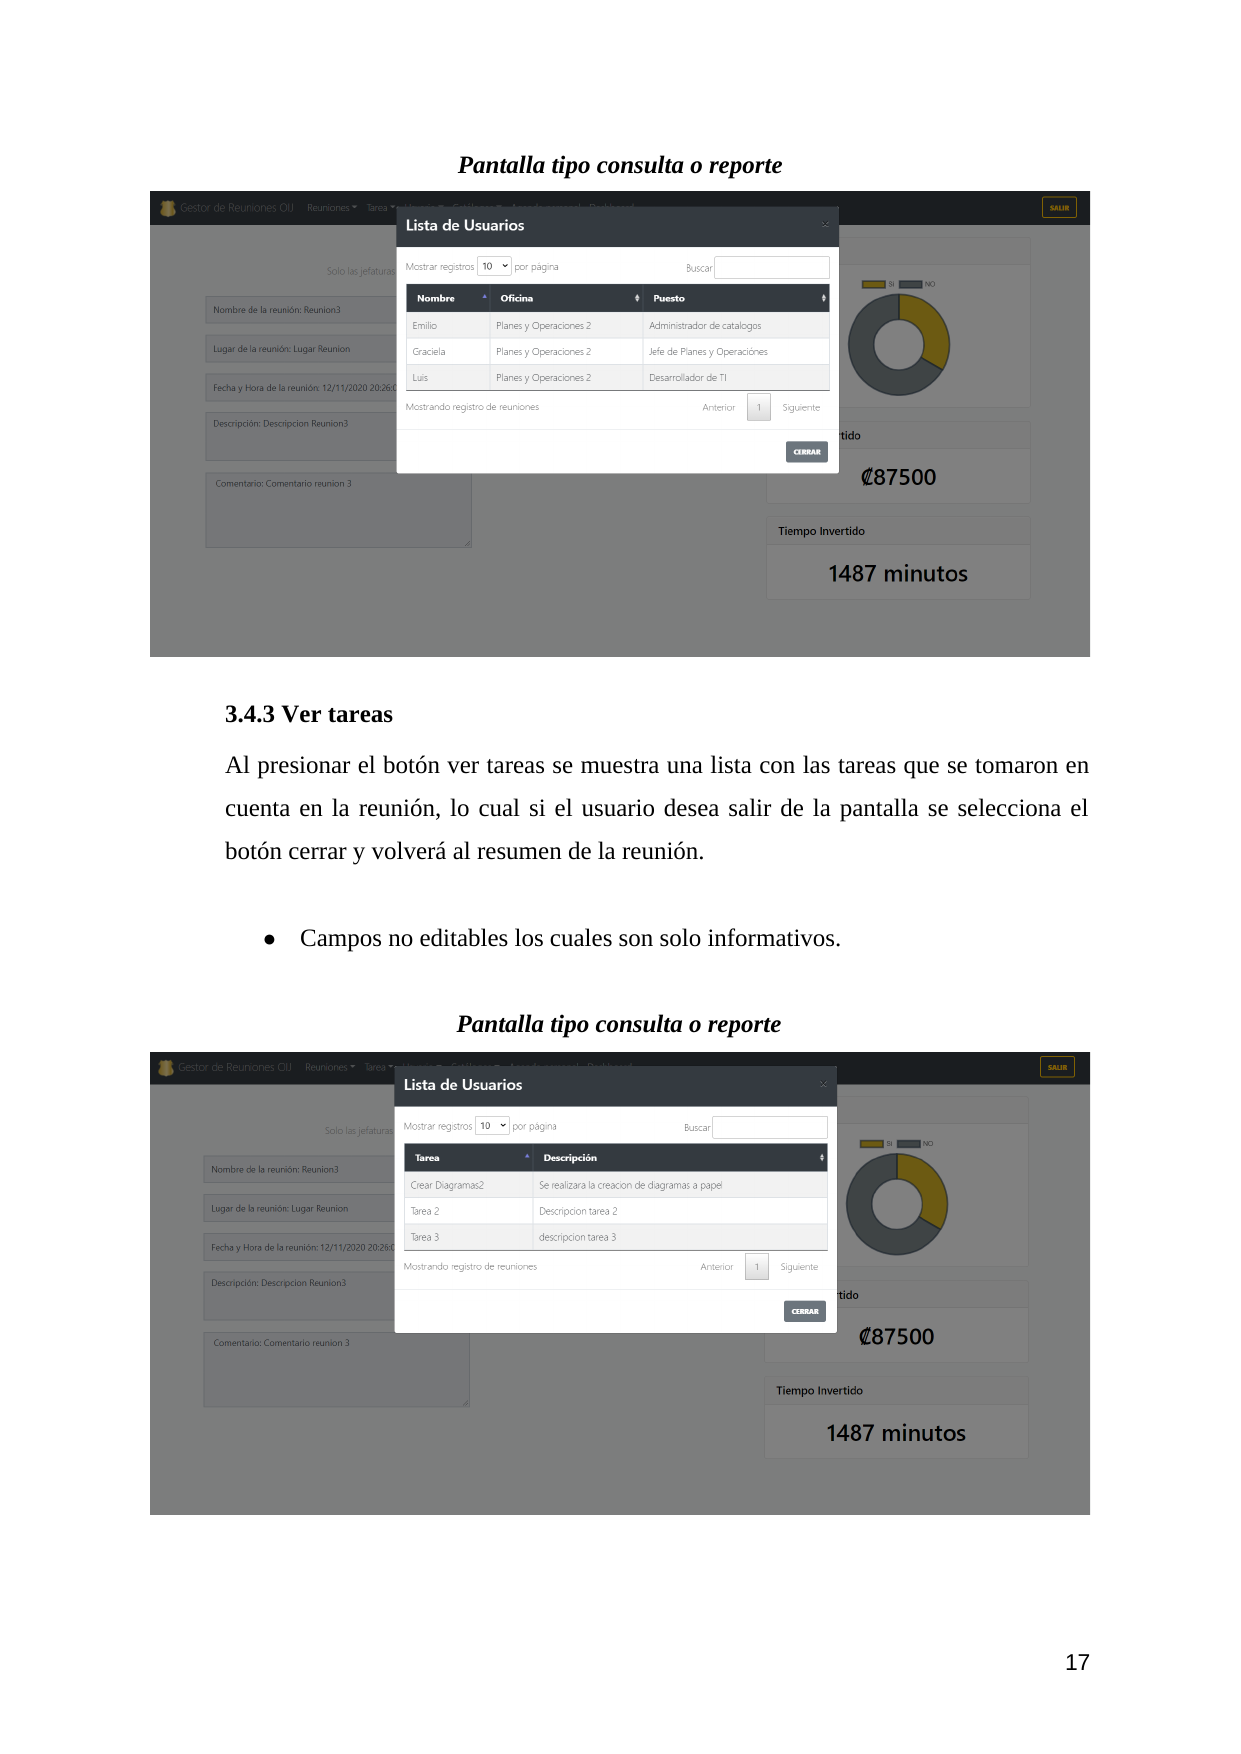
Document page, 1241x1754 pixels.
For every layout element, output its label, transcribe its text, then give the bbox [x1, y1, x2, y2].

subtitle 3.4.3 Ver tareas [225, 699, 1090, 727]
picture [150, 1052, 1091, 1515]
text Al presionar el botón ver tareas se muestra una lista con las tareas que se tomaron en cuenta en la reunión, lo cual si el usuario desea salir de la pantalla se selecciona el botón cerrar y volverá al resumen de la reunión. [225, 750, 1090, 865]
list Campos no editables los cuales son solo informativos. [262, 923, 1090, 951]
text Pantalla tipo consulta o reporte [150, 1009, 1090, 1038]
picture [150, 191, 1091, 657]
text Pantalla tipo consulta o reporte [150, 150, 1090, 191]
